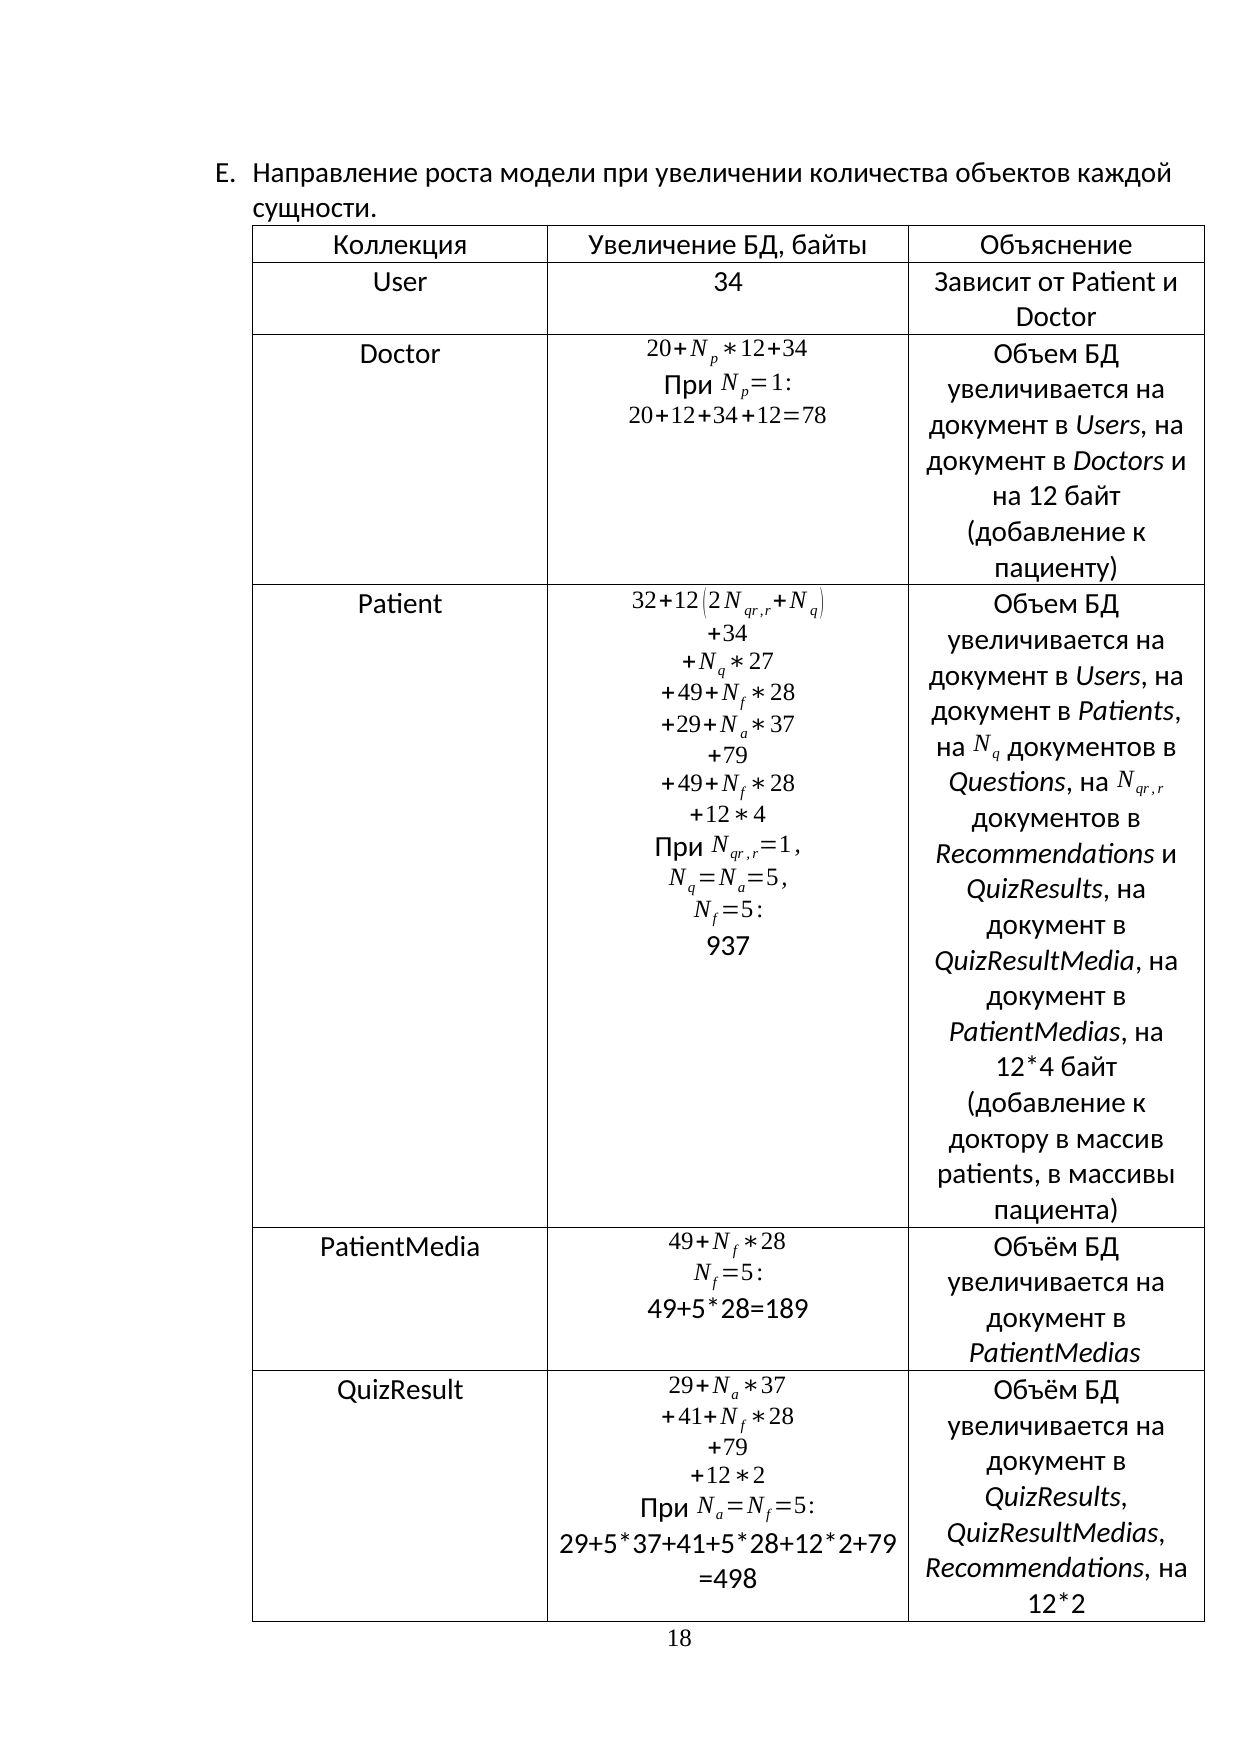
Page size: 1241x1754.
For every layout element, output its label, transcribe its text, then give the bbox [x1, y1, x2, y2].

table_cell Зависит от Patient и Doctor [909, 263, 1204, 334]
table_cell При 937 [548, 585, 908, 1227]
table_cell 49+5*28=189 [548, 1228, 908, 1370]
table_cell Объем БД увеличивается на документ в Users, на документ в Patients, на документов в Questions, на документов в Recommendations и QuizResults, на документ в QuizResultMedia, на документ в PatientMedias, на 12*4 байт (добавление к доктору в массив patients, в массивы пациента) [909, 585, 1204, 1227]
table_header Увеличение БД, байты [548, 226, 908, 262]
table_cell PatientMedia [253, 1228, 547, 1370]
table_cell Объём БД увеличивается на документ в PatientMedias [909, 1228, 1204, 1370]
table_header Объяснение [909, 226, 1204, 262]
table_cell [909, 1371, 1204, 1621]
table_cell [548, 1371, 908, 1621]
table_cell Patient [253, 585, 547, 1227]
table_cell User [253, 263, 547, 334]
table_cell Doctor [253, 335, 547, 584]
table_header Коллекция [253, 226, 547, 262]
list Направление роста модели при увеличении количества объектов каждой сущности. [215, 154, 1181, 225]
table_cell Объем БД увеличивается на документ в Users, на документ в Doctors и на 12 байт (добавление к пациенту) [909, 335, 1204, 584]
table_cell QuizResult [253, 1371, 547, 1621]
table_cell При [548, 335, 908, 584]
table_cell 34 [548, 263, 908, 334]
